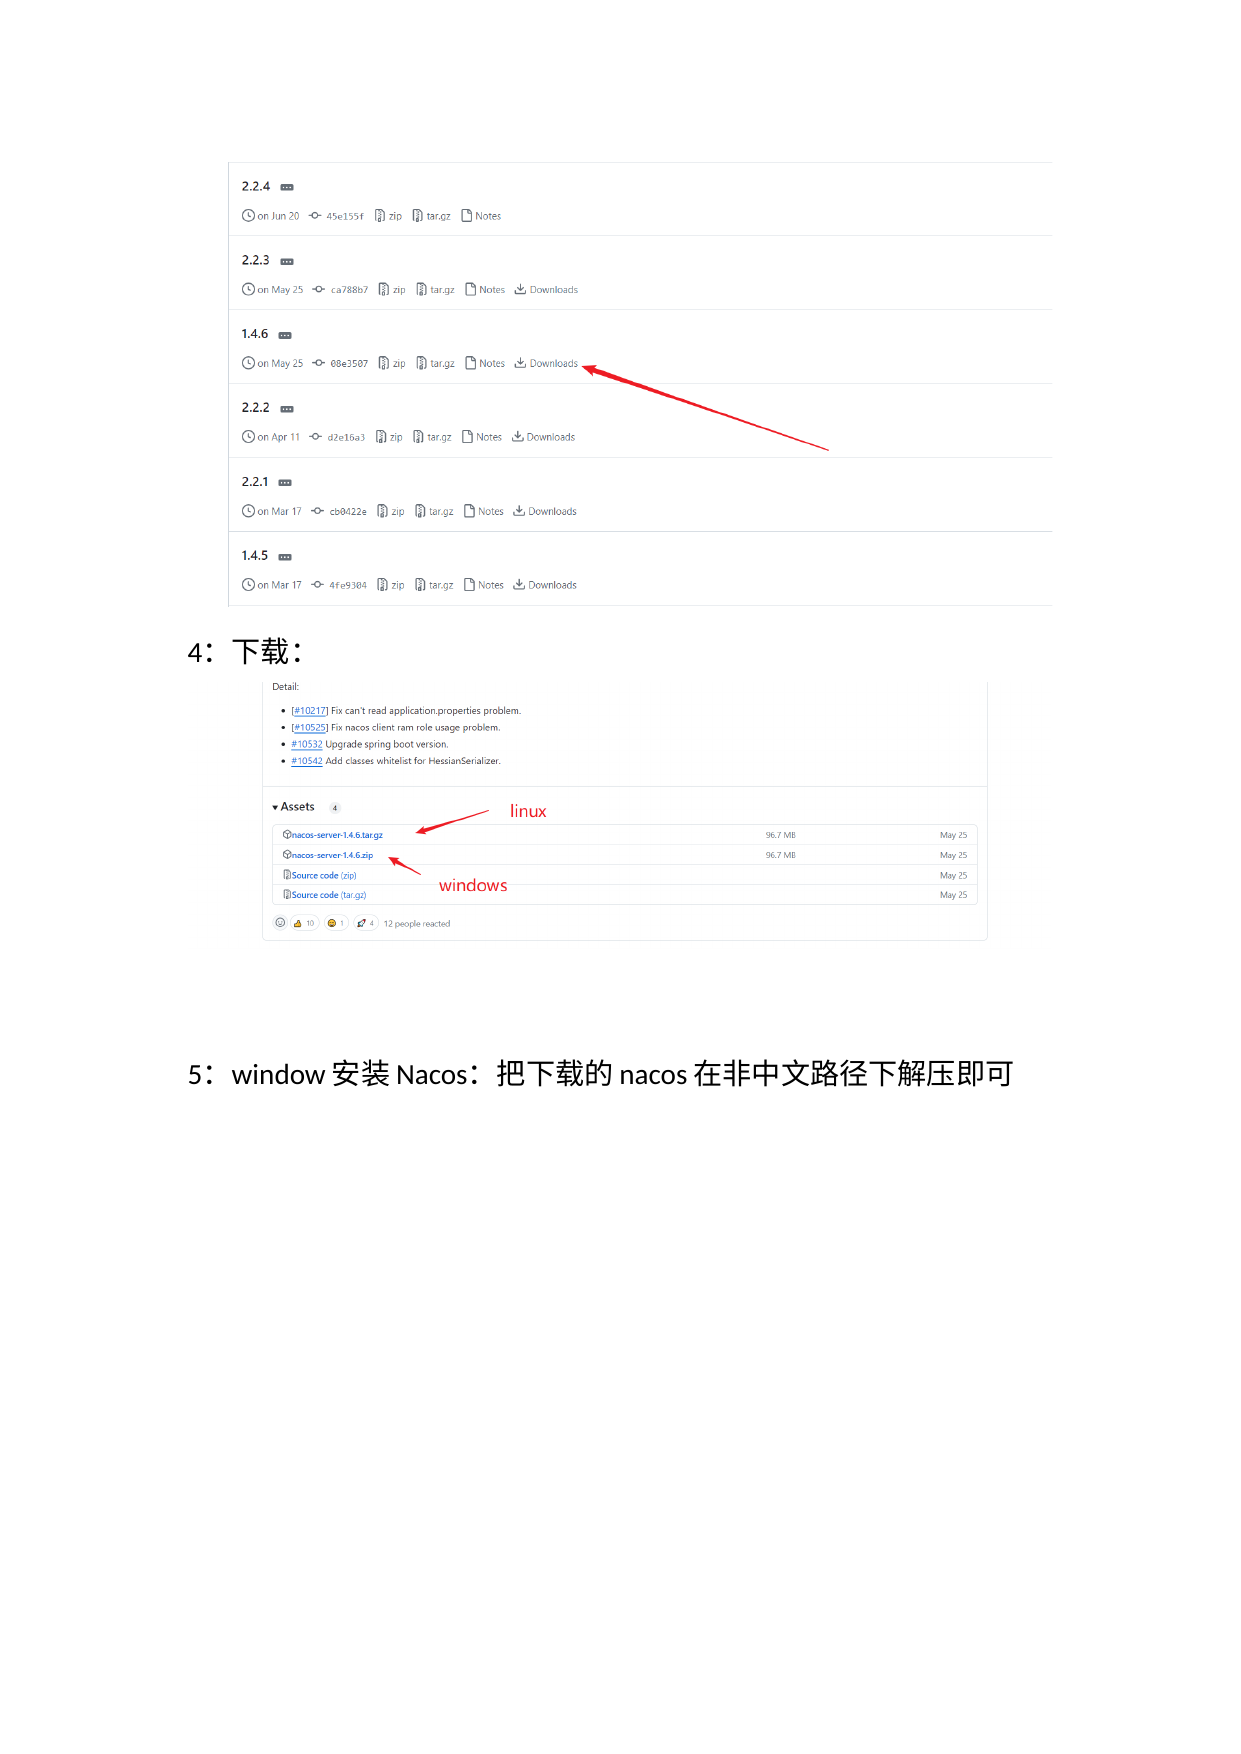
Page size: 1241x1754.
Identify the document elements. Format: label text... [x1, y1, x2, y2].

text 4：下载： [187, 617, 1053, 682]
text 5：window安装Nacos：把下载的nacos在非中文路径下解压即可 [187, 1039, 1053, 1104]
picture [187, 682, 1052, 949]
picture [187, 162, 1053, 607]
